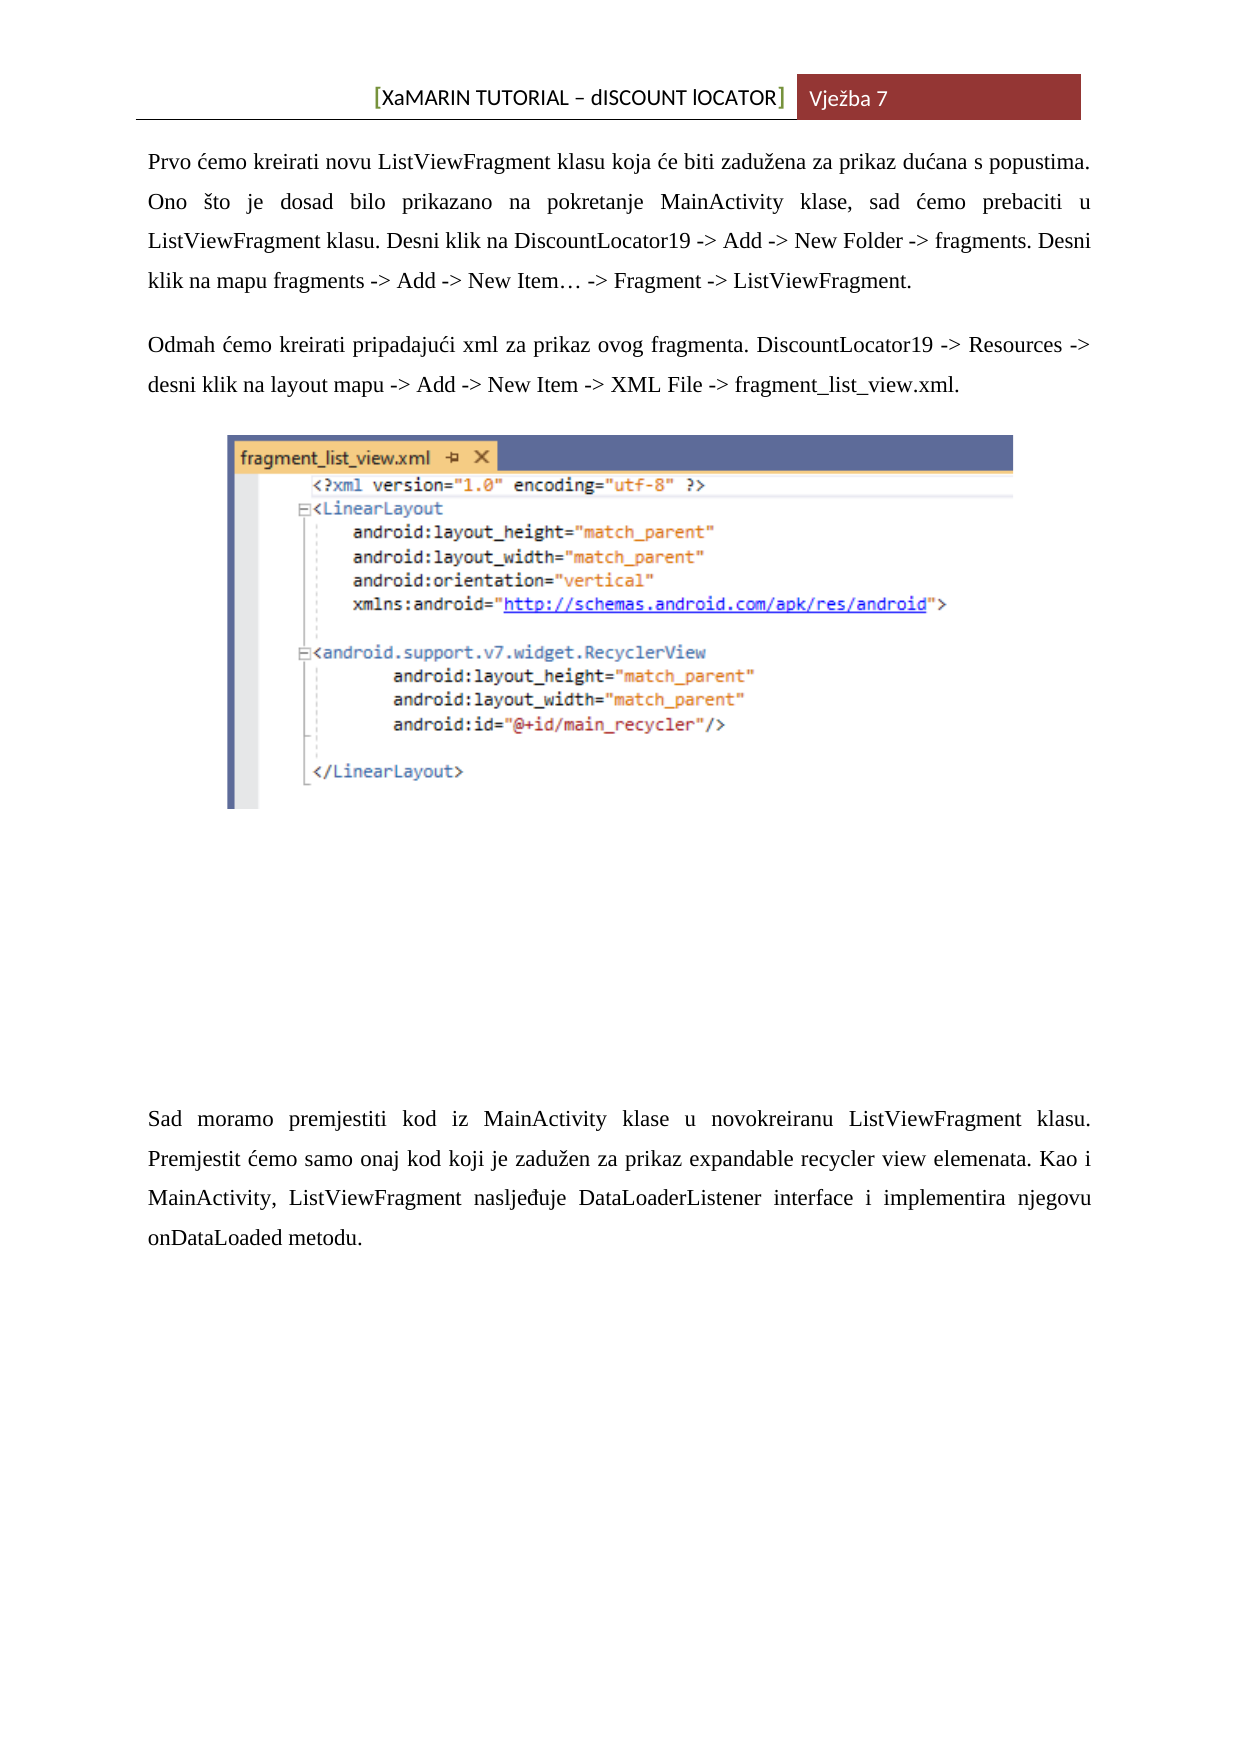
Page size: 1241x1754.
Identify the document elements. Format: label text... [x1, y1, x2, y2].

picture [227, 435, 1014, 809]
text Odmah ćemo kreirati pripadajući xml za prikaz ovog fragmenta. DiscountLocator19 -> Resources -> desni klik na layout mapu -> Add -> New Item -> XML File -> fragment_list_view.xml. [148, 331, 1093, 397]
text Sad moramo premjestiti kod iz MainActivity klase u novokreiranu ListViewFragment klasu. Premjestit ćemo samo onaj kod koji je zadužen za prikaz expandable recycler view elemenata. Kao i MainActivity, ListViewFragment nasljeđuje DataLoaderListener interface i implementira njegovu onDataLoaded metodu. [148, 1106, 1093, 1250]
text Prvo ćemo kreirati novu ListViewFragment klasu koja će biti zadužena za prikaz dućana s popustima. Ono što je dosad bilo prikazano na pokretanje MainActivity klase, sad ćemo prebaciti u ListViewFragment klasu. Desni klik na DiscountLocator19 -> Add -> New Folder -> fragments. Desni klik na mapu fragments -> Add -> New Item… -> Fragment -> ListViewFragment. [148, 148, 1093, 293]
